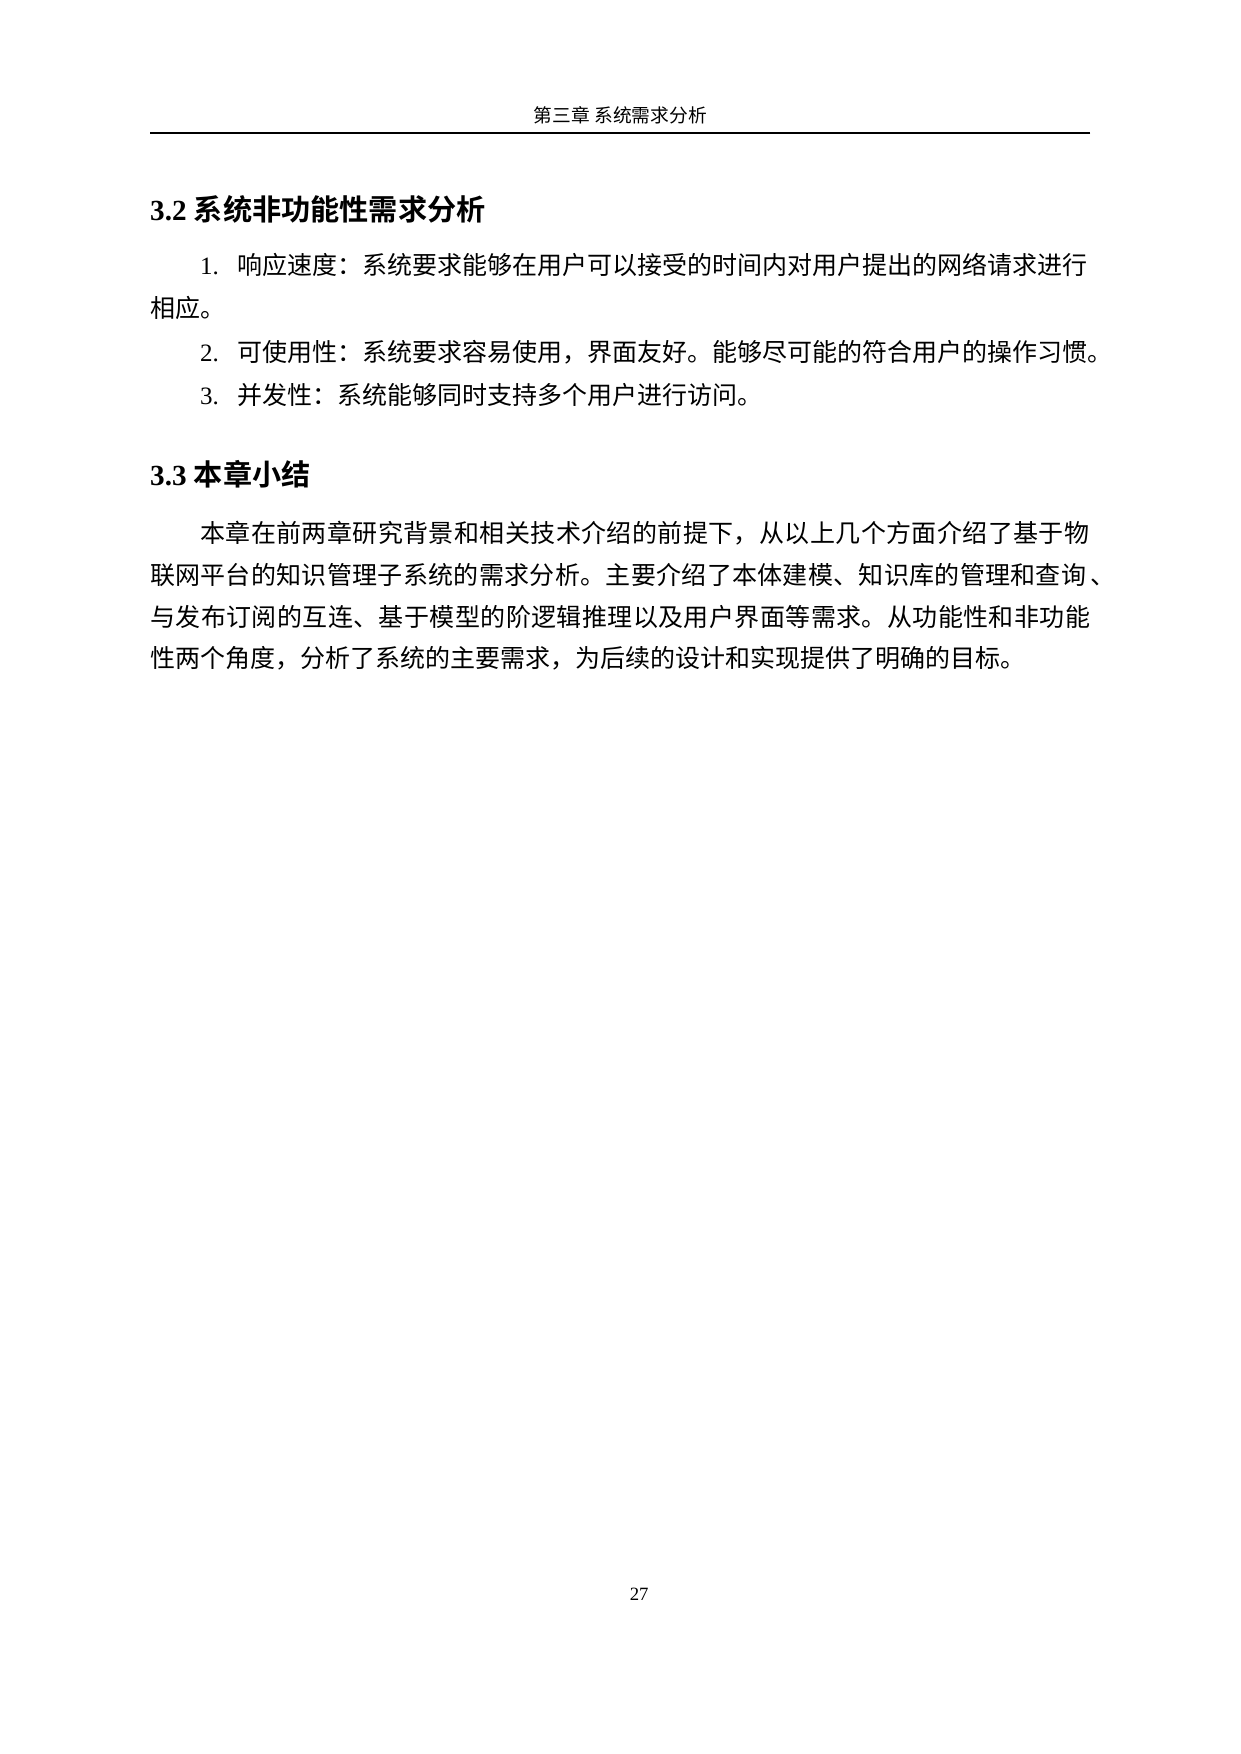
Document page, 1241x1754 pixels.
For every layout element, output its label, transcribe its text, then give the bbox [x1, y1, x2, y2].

text 2. 可使用性：系统要求容易使用，界面友好。能够尽可能的符合用户的操作习惯。 [150, 332, 1090, 368]
subtitle 3.2 系统非功能性需求分析 [150, 187, 1090, 229]
text 本章在前两章研究背景和相关技术介绍的前提下，从以上几个方面介绍了基于物联网平台的知识管理子系统的需求分析。主要介绍了本体建模、知识库的管理和查询、与发布订阅的互连、基于模型的阶逻辑推理以及用户界面等需求。从功能性和非功能性两个角度，分析了系统的主要需求，为后续的设计和实现提供了明确的目标。 [150, 509, 1090, 676]
text 1. 响应速度：系统要求能够在用户可以接受的时间内对用户提出的网络请求进行相应。 [150, 245, 1090, 325]
subtitle 3.3 本章小结 [150, 452, 1090, 493]
text 3. 并发性：系统能够同时支持多个用户进行访问。 [150, 376, 1090, 412]
